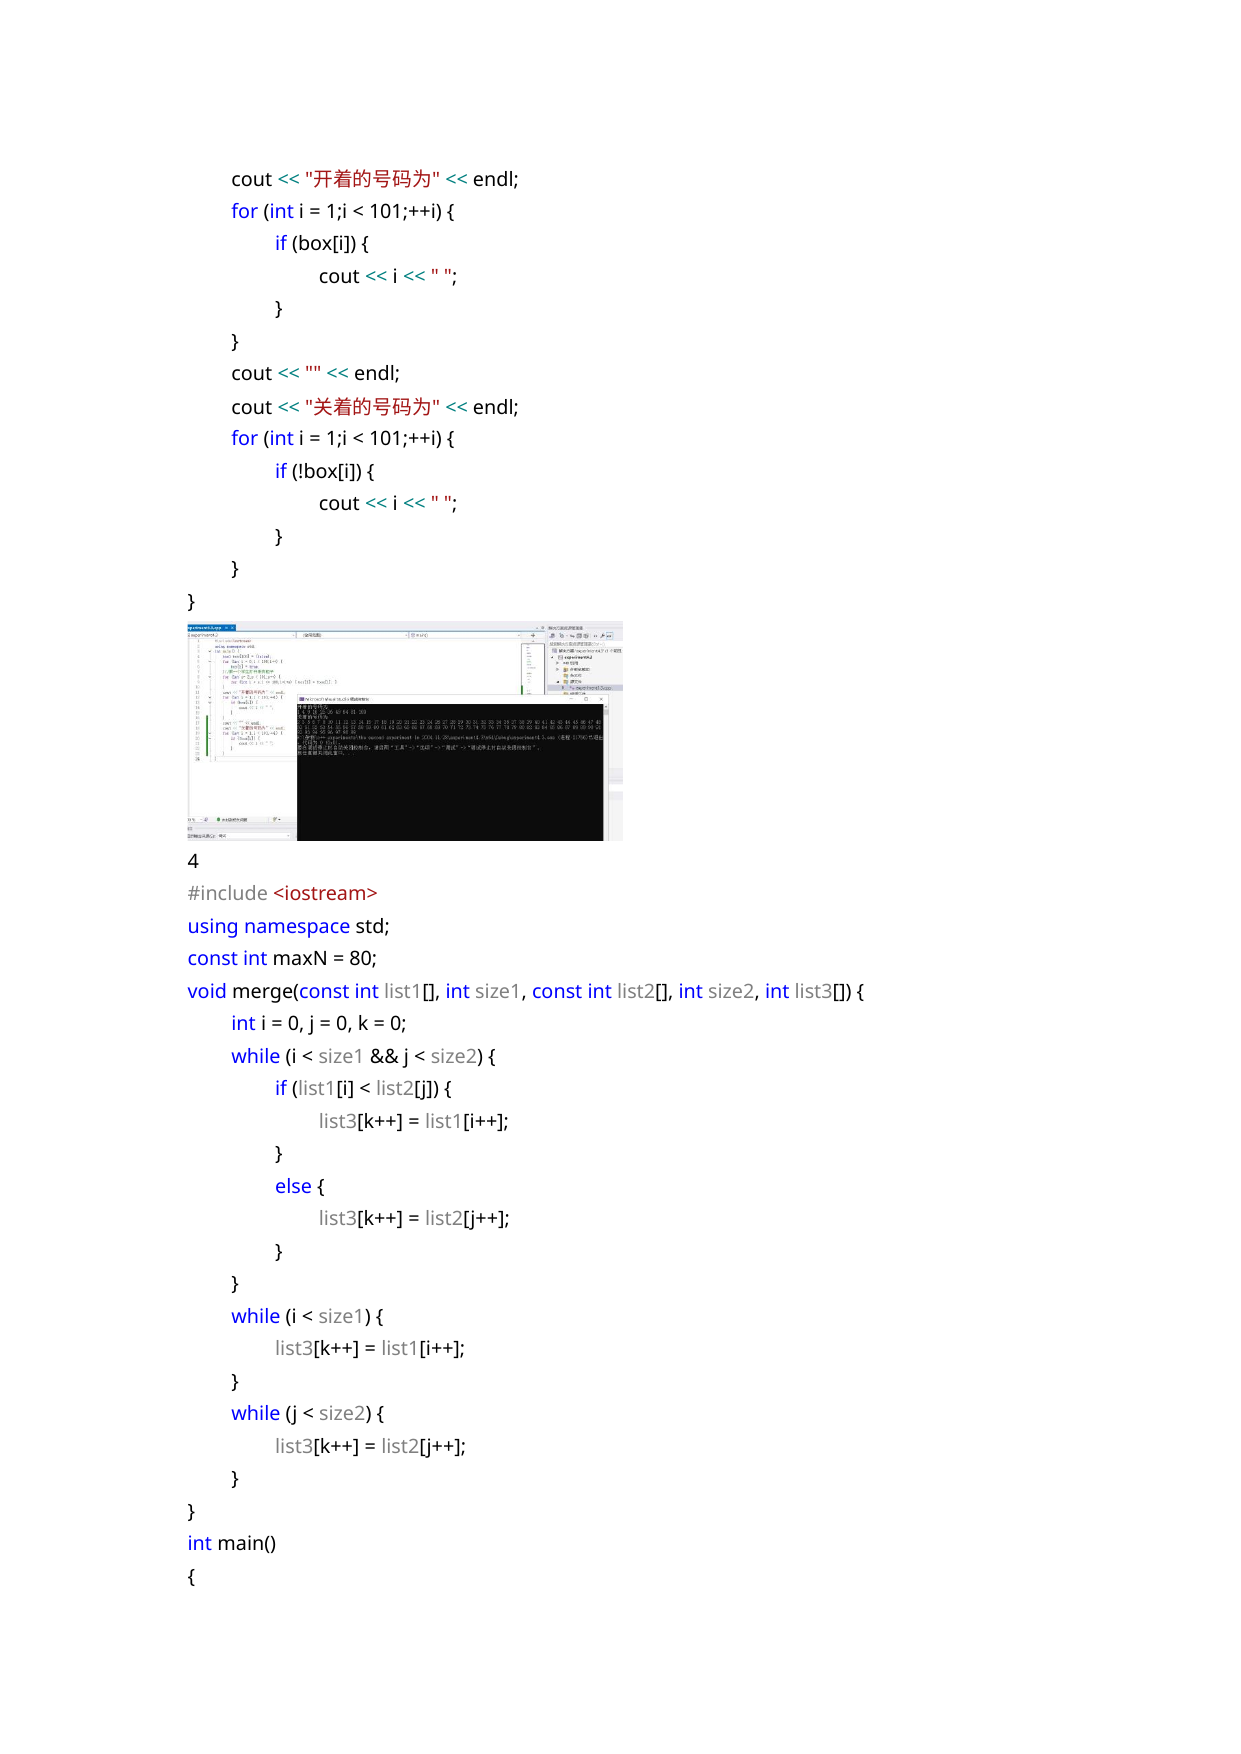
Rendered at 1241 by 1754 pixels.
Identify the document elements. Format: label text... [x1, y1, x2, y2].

text } [187, 1137, 1053, 1169]
text list3[k++] = list1[i++]; [187, 1104, 1053, 1137]
text } [187, 552, 1053, 584]
text } [187, 519, 1053, 552]
text cout << i << " "; [187, 259, 1053, 292]
text } [187, 1267, 1053, 1299]
text } [187, 584, 1053, 617]
text } [187, 1234, 1053, 1267]
text cout << "关着的号码为" << endl; [187, 389, 1053, 422]
text } [187, 1494, 1053, 1527]
text 4 [187, 844, 1053, 877]
text while (i < size1 && j < size2) { [187, 1039, 1053, 1072]
text if (!box[i]) { [187, 454, 1053, 487]
text while (j < size2) { [187, 1397, 1053, 1429]
text using namespace std; [187, 909, 1053, 942]
text cout << "开着的号码为" << endl; [187, 162, 1053, 194]
picture [187, 621, 623, 841]
text } [187, 324, 1053, 357]
text cout << "" << endl; [187, 357, 1053, 389]
text for (int i = 1;i < 101;++i) { [187, 194, 1053, 227]
text } [187, 1364, 1053, 1397]
text cout << i << " "; [187, 487, 1053, 519]
text else { [187, 1169, 1053, 1202]
text { [187, 1559, 1053, 1592]
text const int maxN = 80; [187, 942, 1053, 974]
text list3[k++] = list2[j++]; [187, 1429, 1053, 1462]
text if (box[i]) { [187, 227, 1053, 259]
text } [187, 1462, 1053, 1494]
text list3[k++] = list2[j++]; [187, 1202, 1053, 1234]
text int main() [187, 1527, 1053, 1559]
text #include <iostream> [187, 877, 1053, 909]
text list3[k++] = list1[i++]; [187, 1332, 1053, 1364]
text for (int i = 1;i < 101;++i) { [187, 422, 1053, 454]
text while (i < size1) { [187, 1299, 1053, 1332]
text void merge(const int list1[], int size1, const int list2[], int size2, int list3[]) { [187, 974, 1053, 1007]
text } [187, 292, 1053, 324]
text if (list1[i] < list2[j]) { [187, 1072, 1053, 1104]
text int i = 0, j = 0, k = 0; [187, 1007, 1053, 1039]
